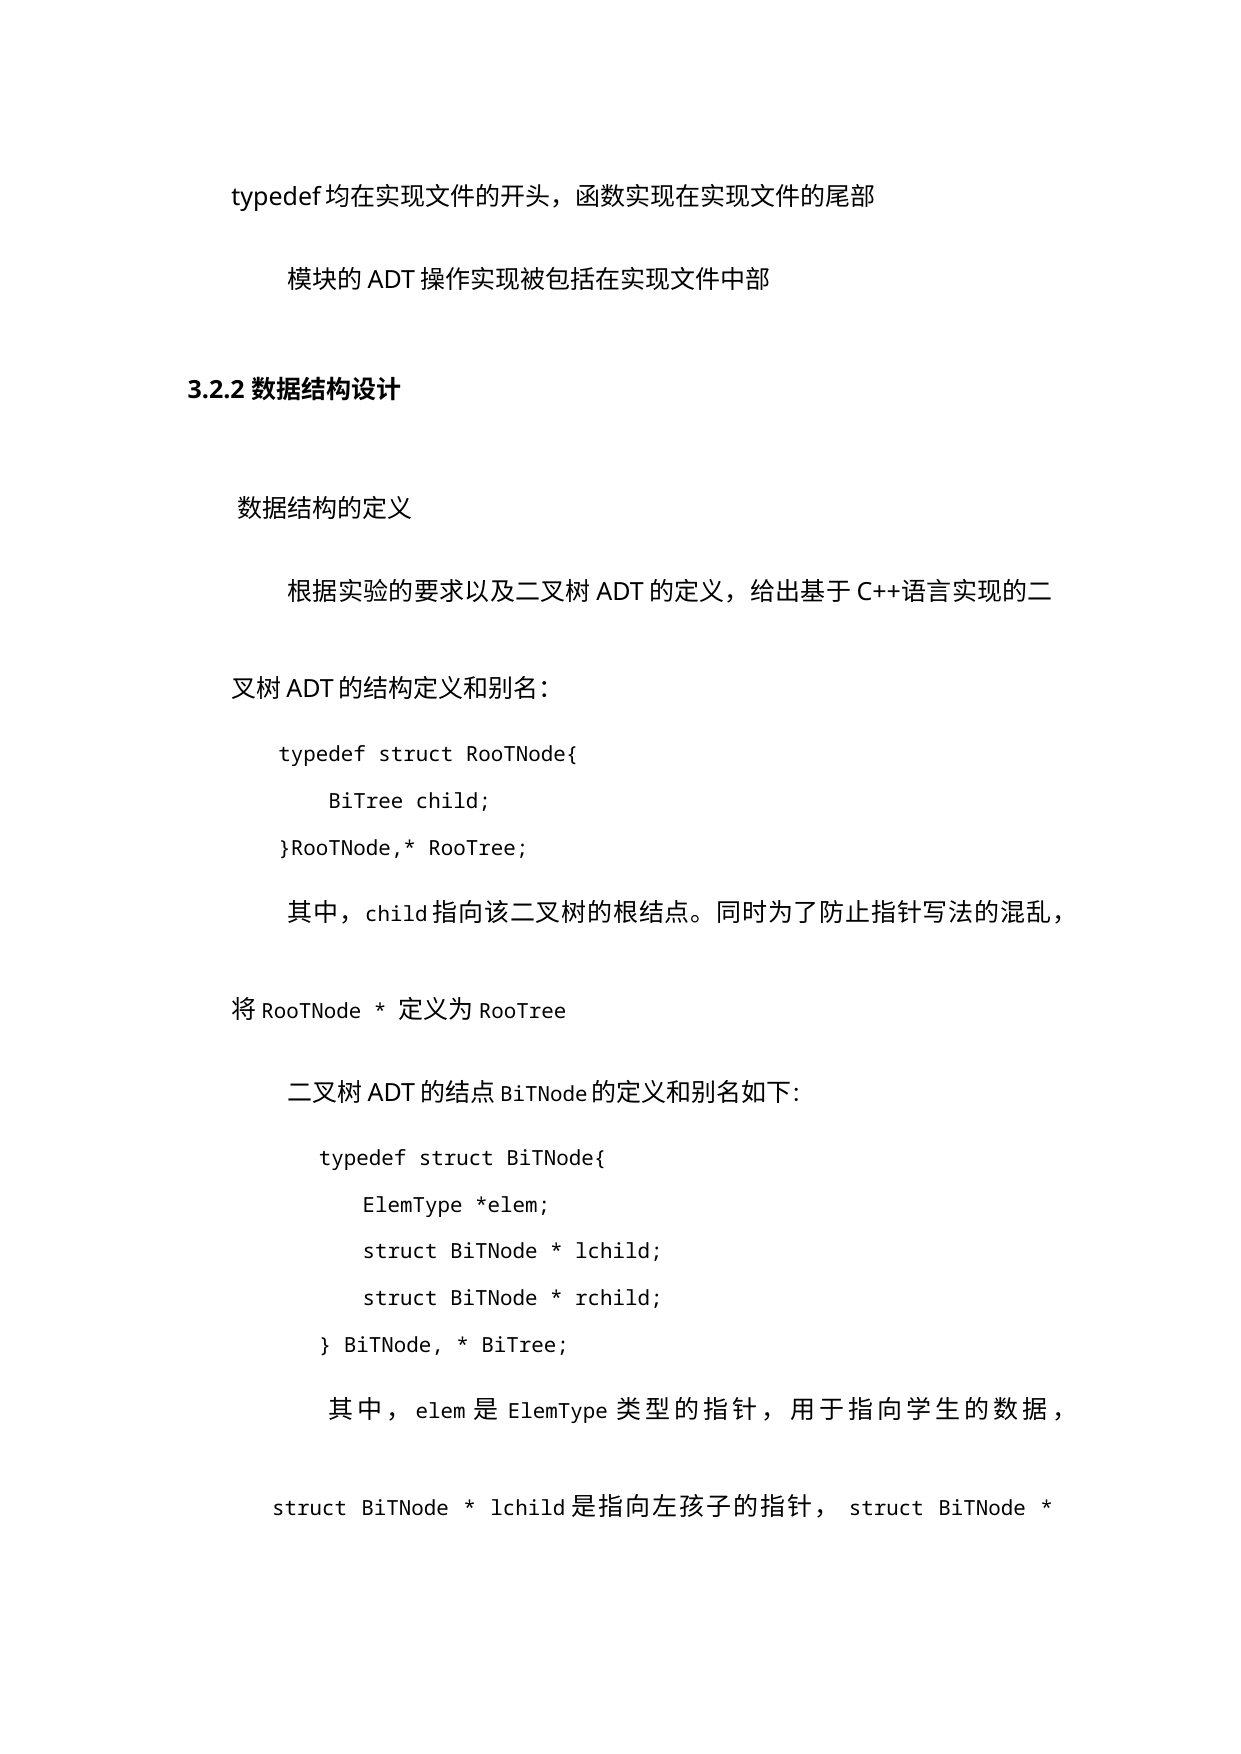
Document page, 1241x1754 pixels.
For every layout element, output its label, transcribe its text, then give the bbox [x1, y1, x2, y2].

text BiTree child; [231, 784, 1053, 817]
text 根据实验的要求以及二叉树ADT的定义，给出基于C++语言实现的二叉树ADT的结构定义和别名： [231, 557, 1053, 719]
text 其中，child指向该二叉树的根结点。同时为了防止指针写法的混乱，将RooTNode * 定义为RooTree [231, 878, 1053, 1040]
text struct BiTNode * rchild; [231, 1281, 1053, 1314]
text 模块的ADT操作实现被包括在实现文件中部 [231, 245, 1053, 310]
text 二叉树ADT的结点BiTNode的定义和别名如下： [231, 1058, 1053, 1123]
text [231, 162, 1053, 227]
subtitle 3.2.2 数据结构设计 [187, 355, 1053, 420]
text struct BiTNode * lchild; [231, 1235, 1053, 1267]
text typedef struct RooTNode{ [231, 738, 1053, 770]
text 数据结构的定义 [187, 474, 1053, 539]
text }RooTNode,* RooTree; [231, 831, 1053, 863]
text ElemType *elem; [231, 1188, 1053, 1221]
text } BiTNode, * BiTree; [272, 1328, 1053, 1361]
text typedef struct BiTNode{ [231, 1141, 1053, 1174]
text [272, 1375, 1053, 1537]
